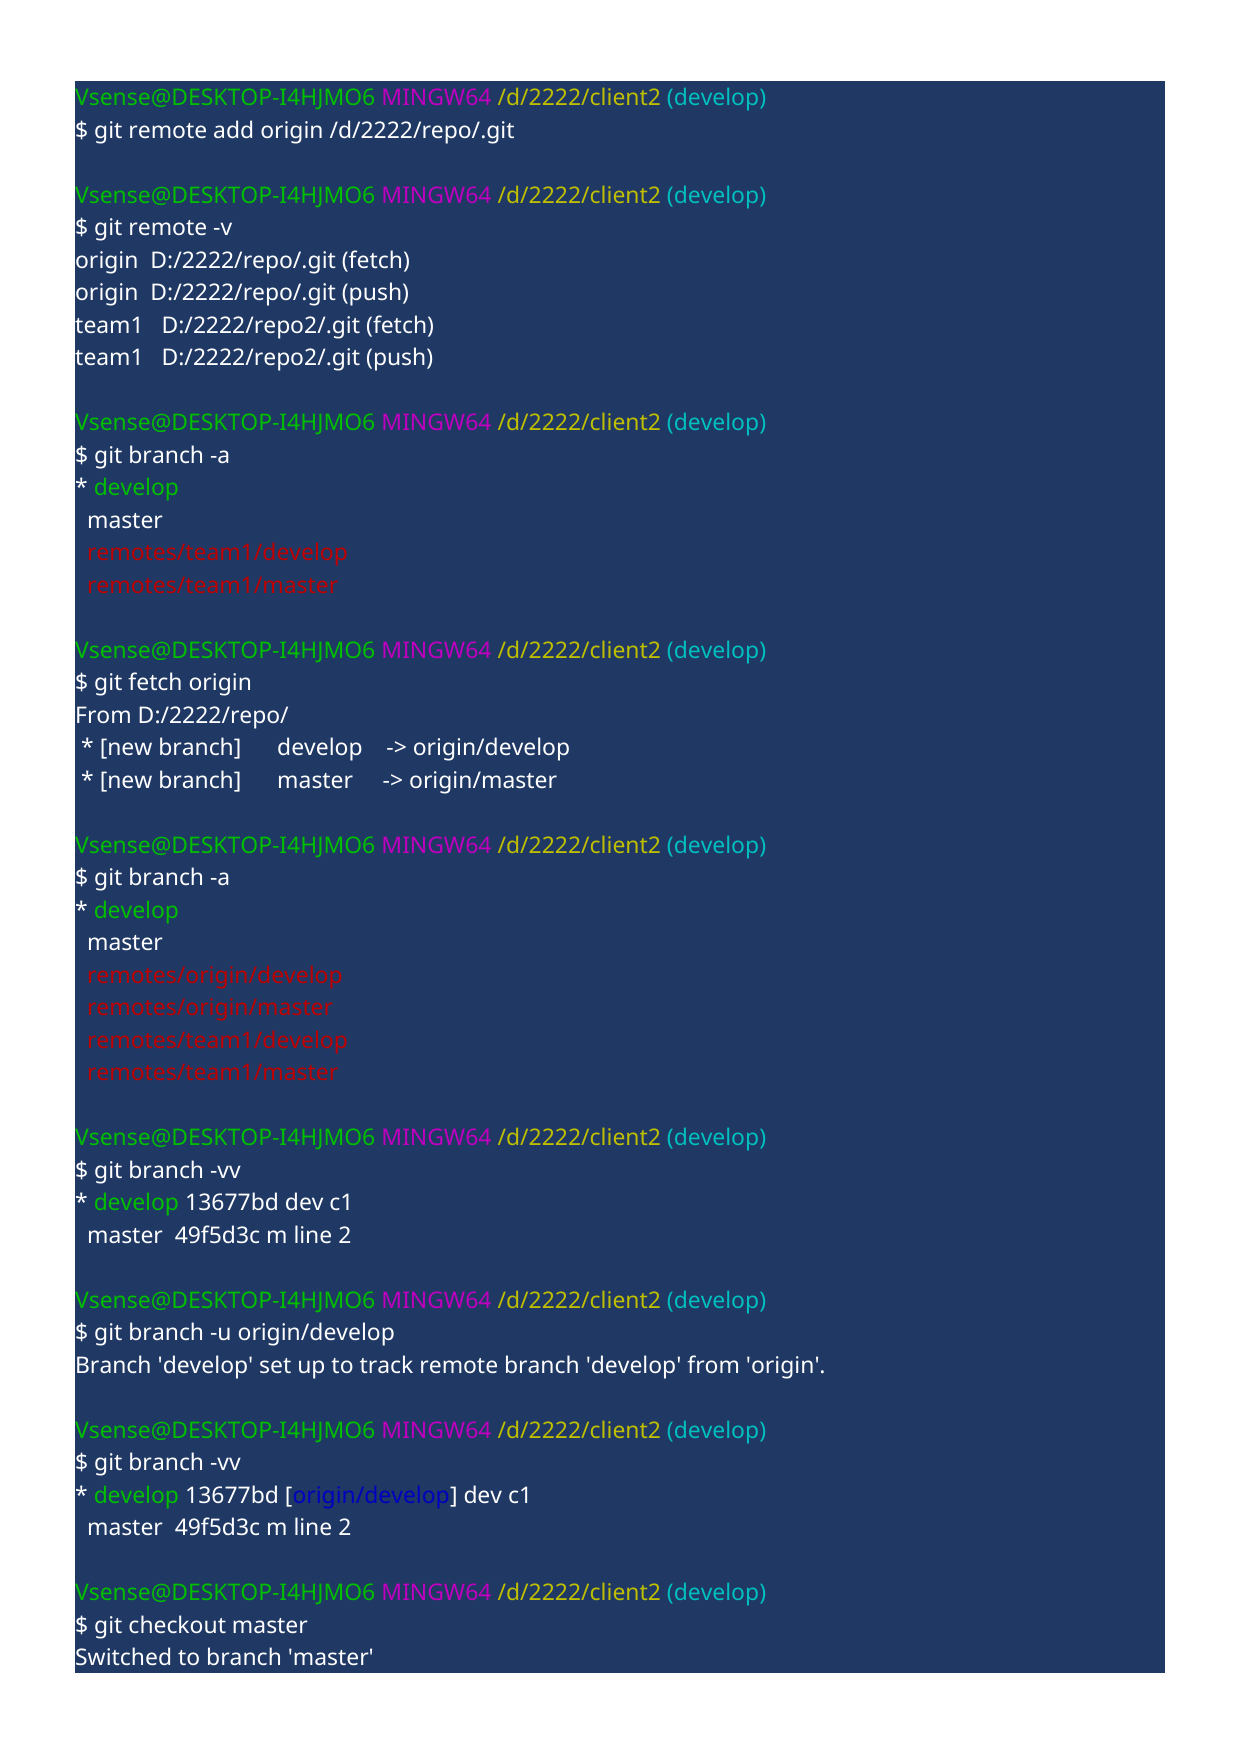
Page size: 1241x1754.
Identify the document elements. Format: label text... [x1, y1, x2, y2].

text $ git branch -a [75, 438, 1165, 471]
text remotes/origin/master [75, 991, 1165, 1023]
text Vsense@DESKTOP-I4HJMO6 MINGW64 /d/2222/client2 (develop) [75, 633, 1165, 666]
text origin D:/2222/repo/.git (push) [75, 276, 1165, 308]
text $ git branch -u origin/develop [75, 1316, 1165, 1348]
text $ git branch -vv [75, 1446, 1165, 1478]
text origin D:/2222/repo/.git (fetch) [75, 243, 1165, 276]
text Vsense@DESKTOP-I4HJMO6 MINGW64 /d/2222/client2 (develop) [75, 1283, 1165, 1316]
text Switched to branch 'master' [75, 1641, 1165, 1673]
text Vsense@DESKTOP-I4HJMO6 MINGW64 /d/2222/client2 (develop) [75, 1121, 1165, 1153]
text From D:/2222/repo/ [75, 698, 1165, 731]
text $ git branch -a [75, 861, 1165, 893]
text master [75, 503, 1165, 536]
text master [75, 926, 1165, 958]
text Vsense@DESKTOP-I4HJMO6 MINGW64 /d/2222/client2 (develop) [75, 1576, 1165, 1608]
text Vsense@DESKTOP-I4HJMO6 MINGW64 /d/2222/client2 (develop) [75, 406, 1165, 438]
text remotes/team1/master [75, 568, 1165, 601]
text Vsense@DESKTOP-I4HJMO6 MINGW64 /d/2222/client2 (develop) [75, 1413, 1165, 1446]
text $ git checkout master [75, 1608, 1165, 1641]
text $ git remote -v [75, 211, 1165, 243]
text remotes/team1/develop [75, 1023, 1165, 1056]
text * develop [75, 893, 1165, 926]
text * develop 13677bd [origin/develop] dev c1 [75, 1478, 1165, 1511]
text * develop [75, 471, 1165, 503]
text master 49f5d3c m line 2 [75, 1218, 1165, 1251]
text $ git remote add origin /d/2222/repo/.git [75, 113, 1165, 146]
text * [new branch] master -> origin/master [75, 763, 1165, 796]
text Vsense@DESKTOP-I4HJMO6 MINGW64 /d/2222/client2 (develop) [75, 828, 1165, 861]
text team1 D:/2222/repo2/.git (fetch) [75, 308, 1165, 341]
text Branch 'develop' set up to track remote branch 'develop' from 'origin'. [75, 1348, 1165, 1381]
text remotes/team1/develop [75, 536, 1165, 568]
text * develop 13677bd dev c1 [75, 1186, 1165, 1218]
text team1 D:/2222/repo2/.git (push) [75, 341, 1165, 373]
text $ git fetch origin [75, 666, 1165, 698]
text remotes/team1/master [75, 1056, 1165, 1088]
text $ git branch -vv [75, 1153, 1165, 1186]
text Vsense@DESKTOP-I4HJMO6 MINGW64 /d/2222/client2 (develop) [75, 178, 1165, 211]
text master 49f5d3c m line 2 [75, 1511, 1165, 1543]
text Vsense@DESKTOP-I4HJMO6 MINGW64 /d/2222/client2 (develop) [75, 81, 1165, 113]
text remotes/origin/develop [75, 958, 1165, 991]
text * [new branch] develop -> origin/develop [75, 731, 1165, 763]
